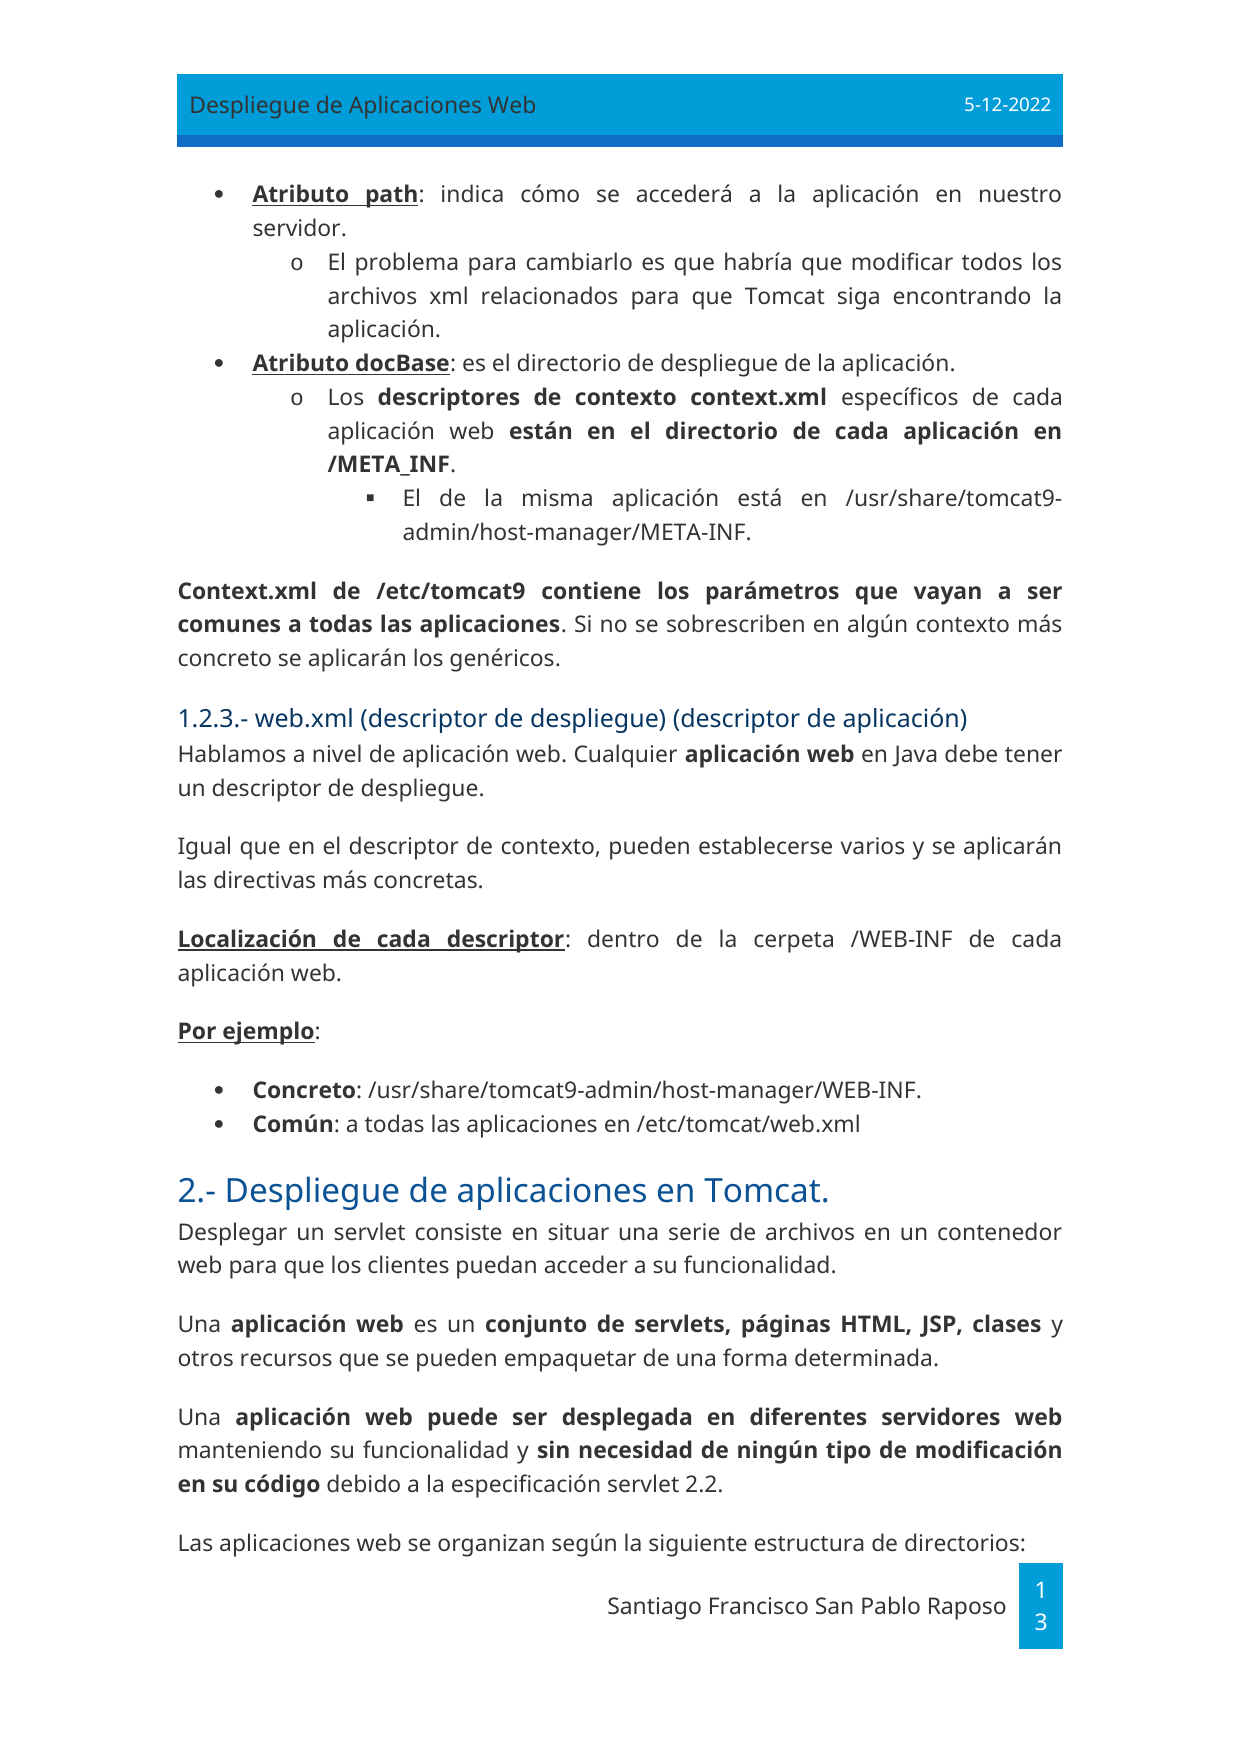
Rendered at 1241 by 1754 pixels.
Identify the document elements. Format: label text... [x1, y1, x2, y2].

list Atributo docBase: es el directorio de despliegue de la aplicación. [215, 347, 1063, 378]
text Una aplicación web puede ser desplegada en diferentes servidores web manteniendo su funcionalidad y sin necesidad de ningún tipo de modificación en su código debido a la especificación servlet 2.2. [177, 1400, 1063, 1499]
list El de la misma aplicación está en /usr/share/tomcat9-admin/host-manager/META-INF. [365, 482, 1063, 547]
text Localización de cada descriptor: dentro de la cerpeta /WEB-INF de cada aplicación web. [177, 923, 1063, 988]
list Atributo path: indica cómo se accederá a la aplicación en nuestro servidor. [215, 178, 1063, 243]
text Por ejemplo: [177, 1015, 1063, 1046]
text Context.xml de /etc/tomcat9 contiene los parámetros que vayan a ser comunes a todas las aplicaciones. Si no se sobrescriben en algún contexto más concreto se aplicarán los genéricos. [177, 575, 1063, 673]
list Común: a todas las aplicaciones en /etc/tomcat/web.xml [215, 1108, 1063, 1139]
text Hablamos a nivel de aplicación web. Cualquier aplicación web en Java debe tener un descriptor de despliegue. [177, 738, 1063, 803]
subtitle 2.- Despliegue de aplicaciones en Tomcat. [177, 1166, 1063, 1212]
subtitle 1.2.3.- web.xml (descriptor de despliegue) (descriptor de aplicación) [177, 701, 1063, 735]
list El problema para cambiarlo es que habría que modificar todos los archivos xml relacionados para que Tomcat siga encontrando la aplicación. [290, 246, 1063, 344]
text Igual que en el descriptor de contexto, pueden establecerse varios y se aplicarán las directivas más concretas. [177, 830, 1063, 895]
text Desplegar un servlet consiste en situar una serie de archivos en un contenedor web para que los clientes puedan acceder a su funcionalidad. [177, 1215, 1063, 1280]
text Una aplicación web es un conjunto de servlets, páginas HTML, JSP, clases y otros recursos que se pueden empaquetar de una forma determinada. [177, 1308, 1063, 1373]
list Los descriptores de contexto context.xml específicos de cada aplicación web están en el directorio de cada aplicación en /META_INF. [290, 381, 1063, 480]
list Concreto: /usr/share/tomcat9-admin/host-manager/WEB-INF. [215, 1074, 1063, 1105]
text Las aplicaciones web se organizan según la siguiente estructura de directorios: [177, 1527, 1063, 1558]
